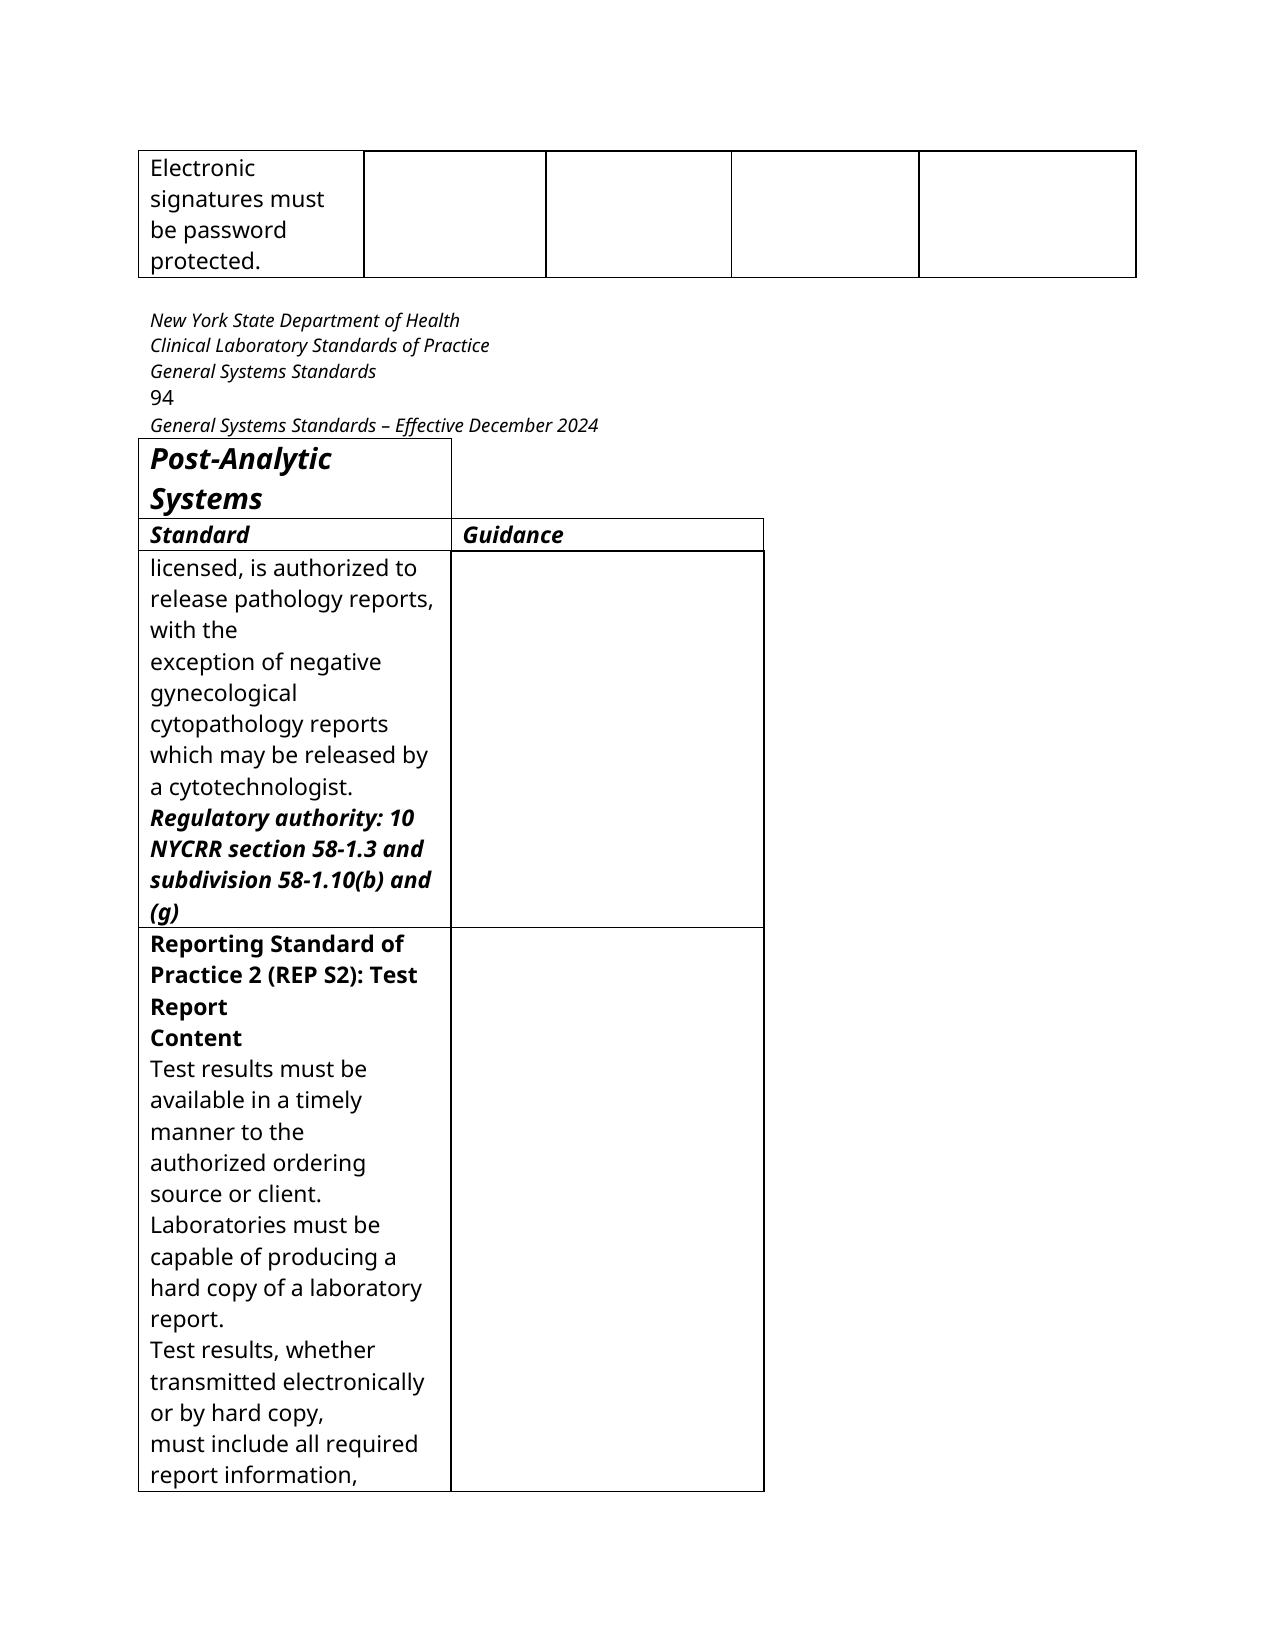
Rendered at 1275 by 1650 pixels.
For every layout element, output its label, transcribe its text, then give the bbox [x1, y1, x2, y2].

table_cell Standard [139, 519, 451, 550]
text New York State Department of Health Clinical Laboratory Standards of Practice General Systems Standards 94 General Systems Standards – Effective December 2024 [150, 278, 1125, 437]
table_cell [139, 928, 450, 1491]
table_cell [732, 152, 918, 277]
table_header Post-Analytic Systems [139, 439, 451, 518]
table_cell [920, 152, 1135, 277]
table_cell licensed, is authorized to release pathology reports, with the exception of negative gynecological cytopathology reports which may be released by a cytotechnologist. Regulatory authority: 10 NYCRR section 58-1.3 and subdivision 58-1.10(b) and (g) [139, 551, 450, 927]
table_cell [139, 151, 363, 277]
table_cell [547, 152, 731, 277]
table_cell Guidance [452, 519, 763, 550]
table_cell [452, 928, 763, 1491]
table_cell [365, 152, 545, 277]
table_cell [452, 552, 763, 927]
